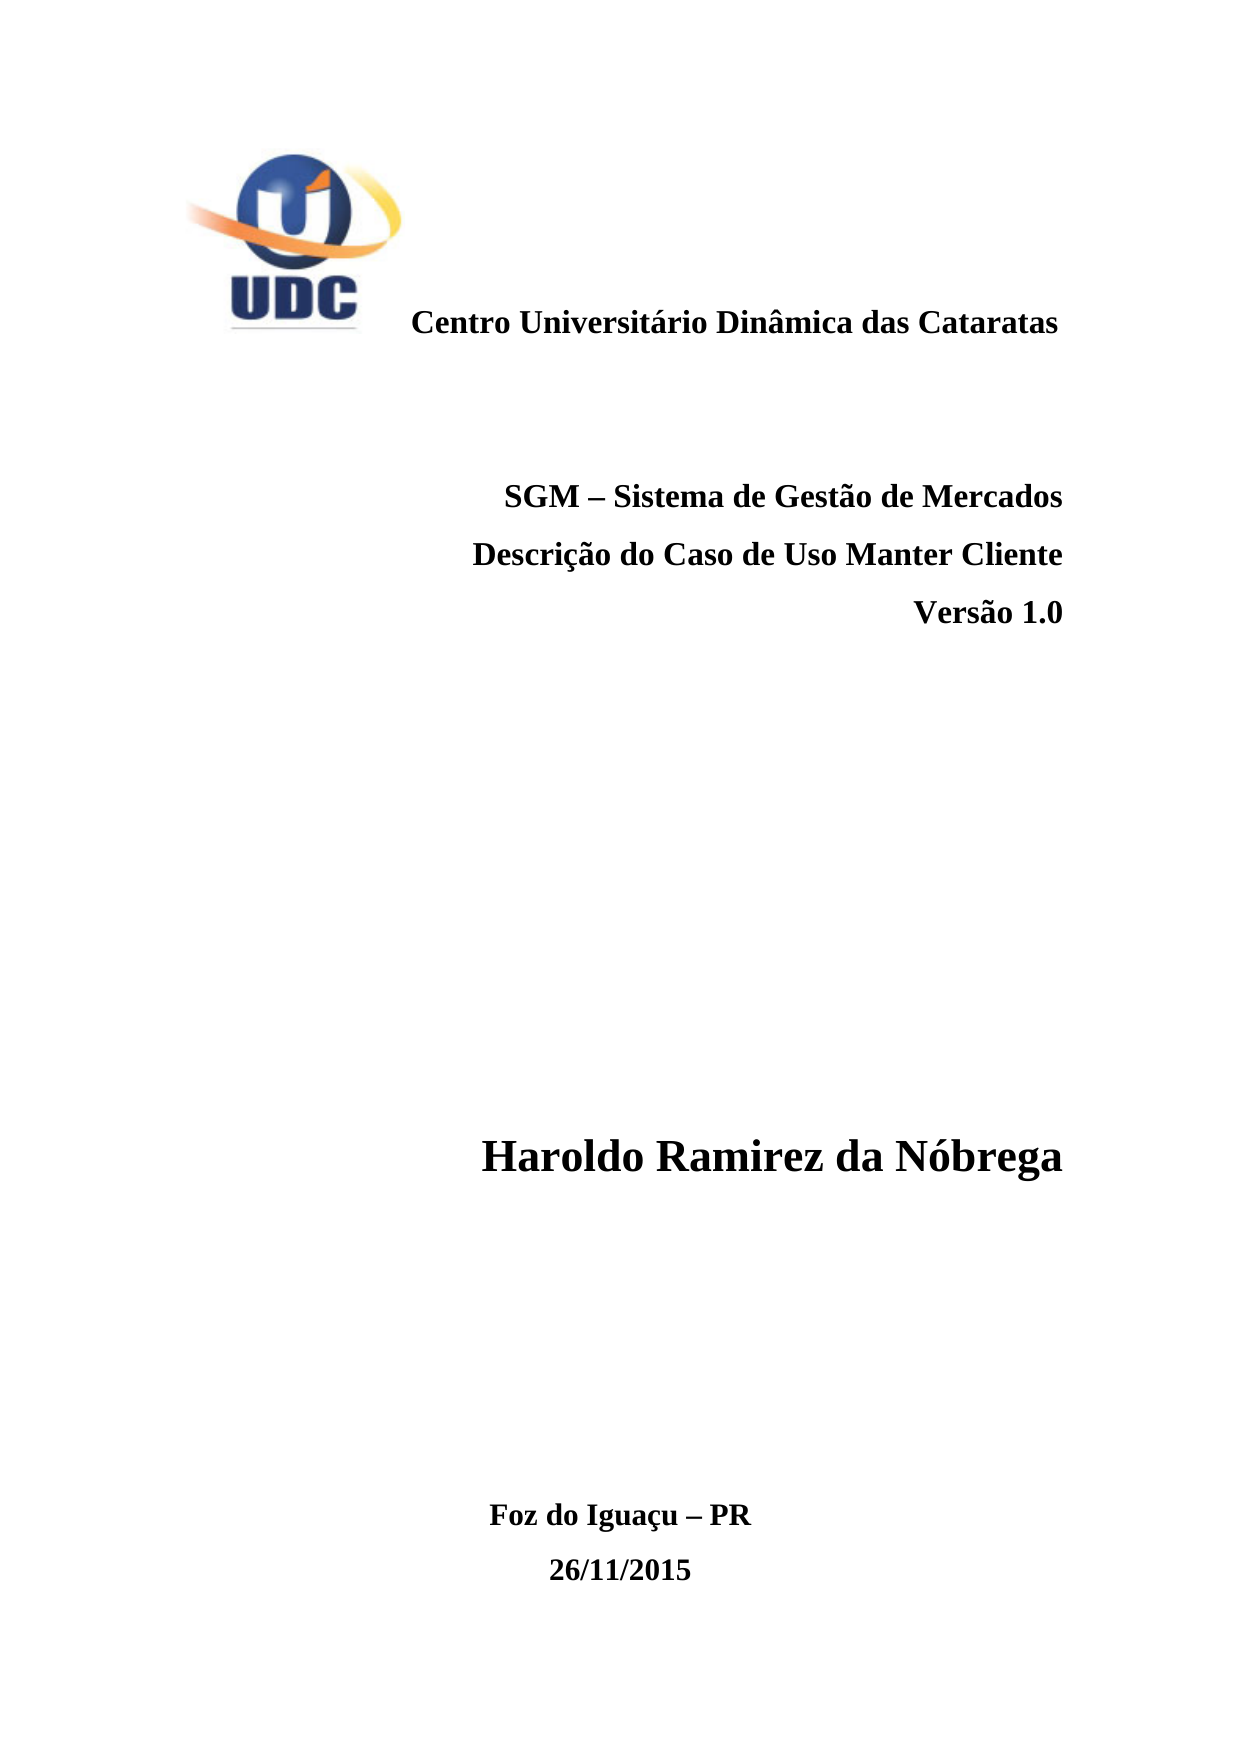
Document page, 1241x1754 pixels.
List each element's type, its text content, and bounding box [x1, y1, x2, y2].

text 26/11/2015 [177, 1551, 1063, 1587]
text Foz do Iguaçu – PR [177, 1496, 1063, 1532]
picture [177, 147, 406, 334]
text SGM – Sistema de Gestão de Mercados [177, 476, 1063, 515]
text Descrição do Caso de Uso Manter Cliente [177, 534, 1063, 573]
text Centro Universitário Dinâmica das Cataratas [177, 148, 1063, 341]
text Haroldo Ramirez da Nóbrega [177, 1128, 1063, 1181]
text Versão 1.0 [177, 592, 1063, 631]
